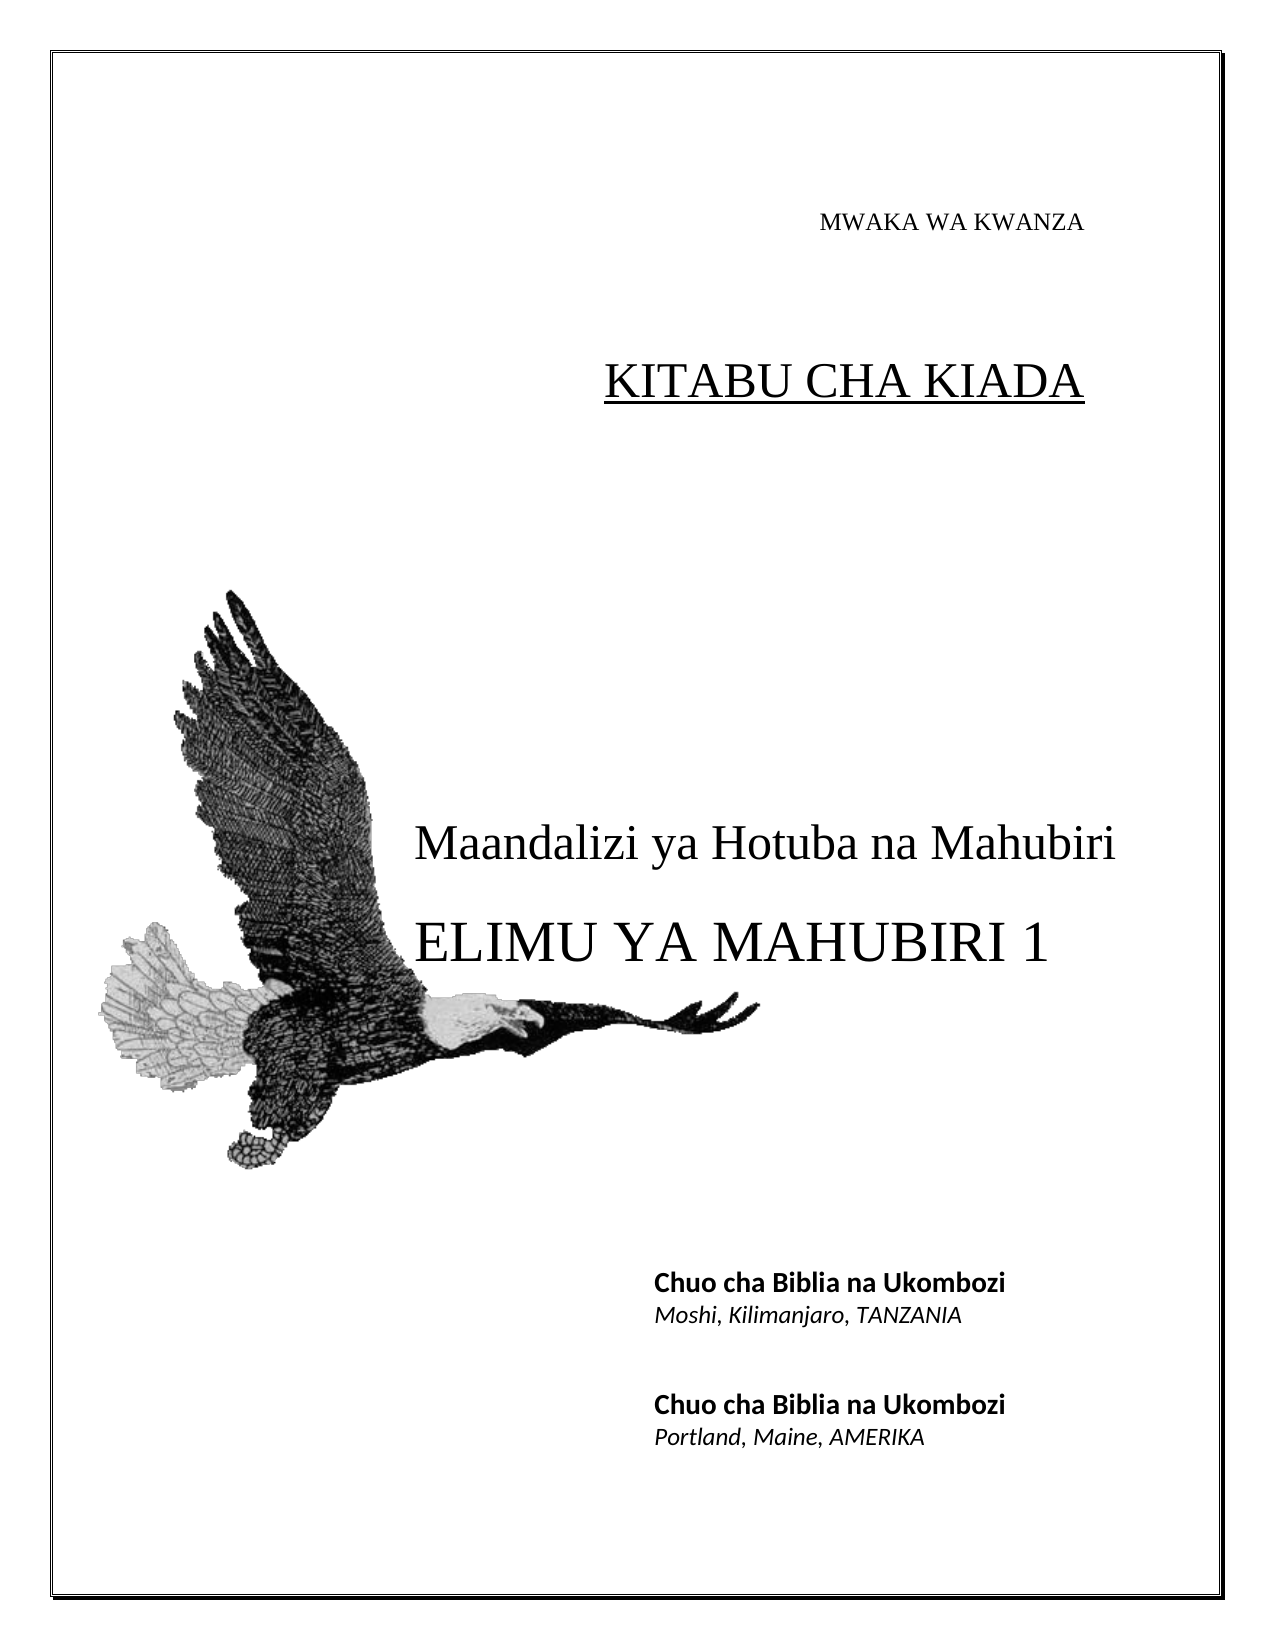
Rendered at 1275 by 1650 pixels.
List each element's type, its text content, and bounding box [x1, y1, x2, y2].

text KITABU CHA KIADA [187, 351, 1084, 409]
table_cell ELIMU YA MAHUBIRI 1 [403, 907, 1174, 974]
text MWAKA WA KWANZA [187, 207, 1084, 236]
picture [90, 583, 766, 1178]
table_header Maandalizi ya Hotuba na Mahubiri [403, 813, 1174, 907]
